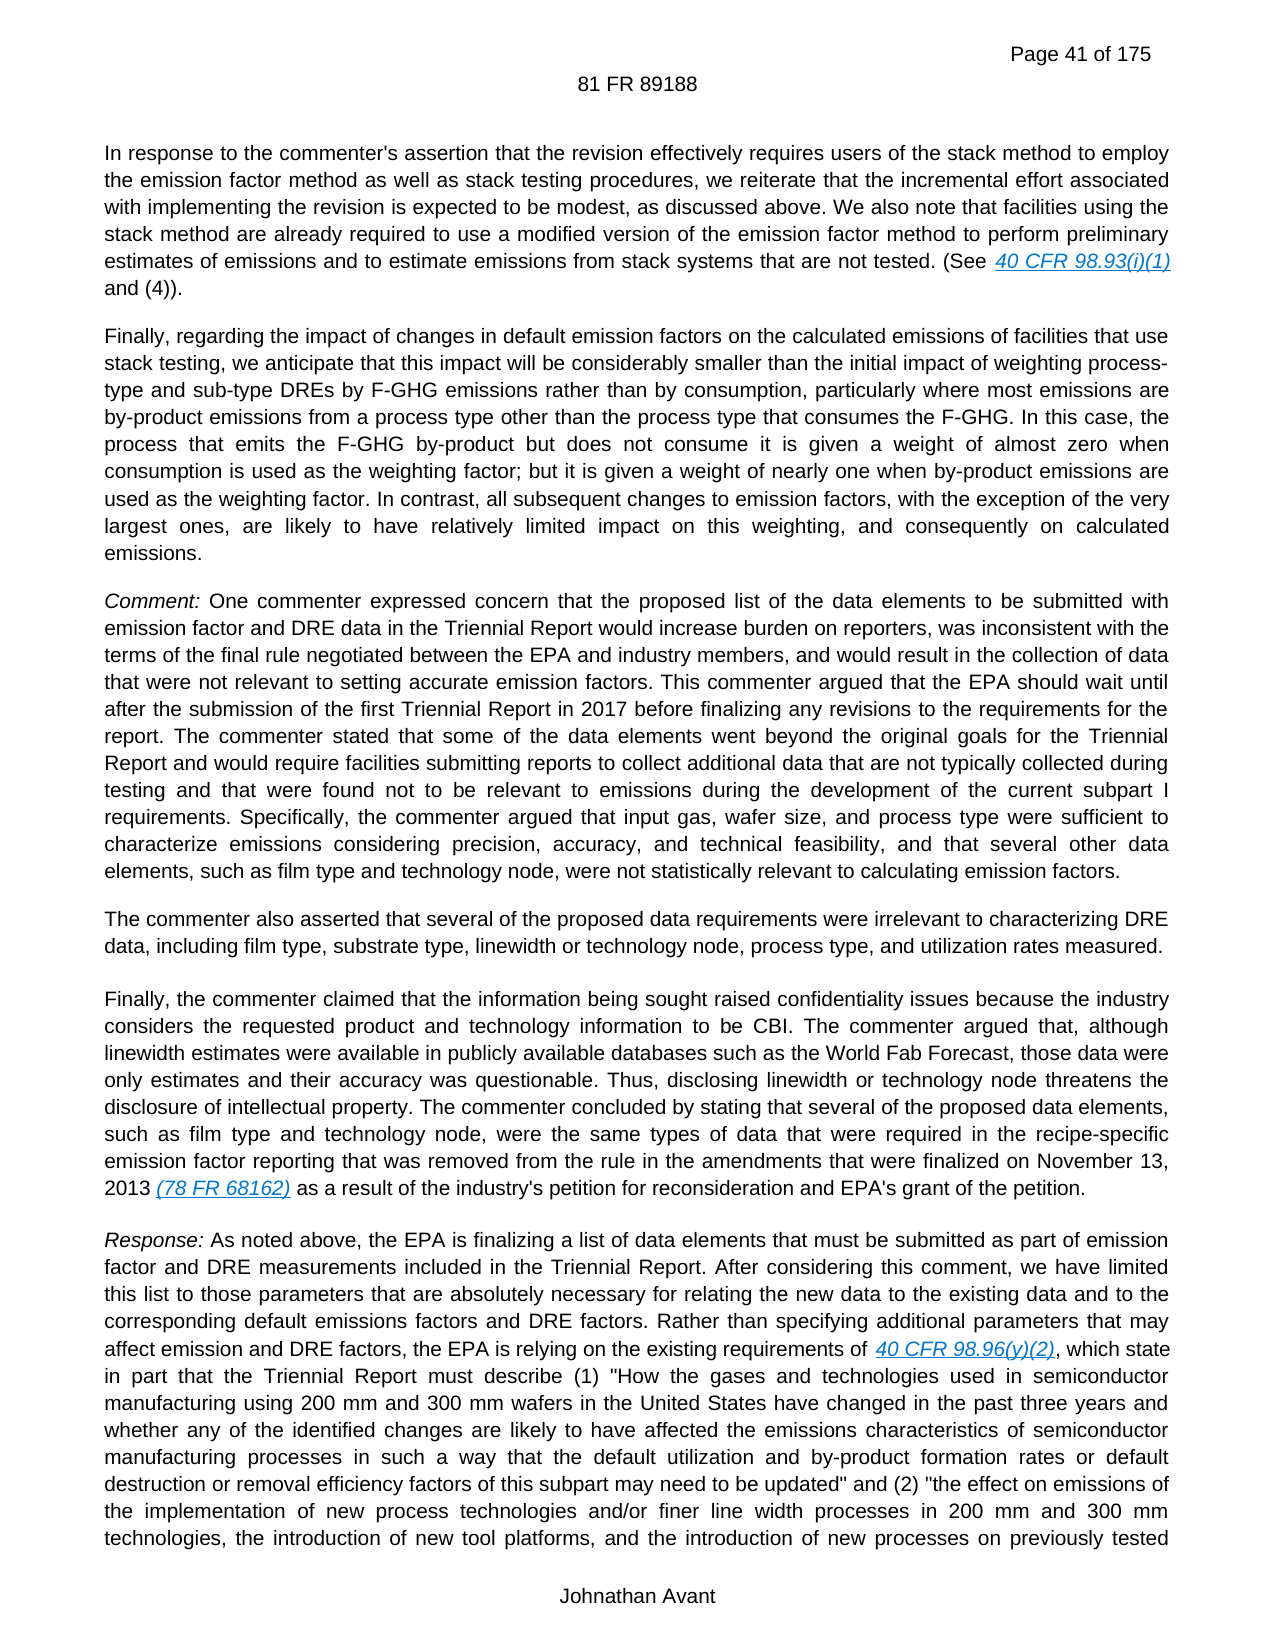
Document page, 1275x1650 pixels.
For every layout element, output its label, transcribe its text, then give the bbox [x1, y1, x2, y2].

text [104, 1225, 1171, 1550]
text Comment: One commenter expressed concern that the proposed list of the data elements to be submitted with emission factor and DRE data in the Triennial Report would increase burden on reporters, was inconsistent with the terms of the final rule negotiated between the EPA and industry members, and would result in the collection of data that were not relevant to setting accurate emission factors. This commenter argued that the EPA should wait until after the submission of the first Triennial Report in 2017 before finalizing any revisions to the requirements for the report. The commenter stated that some of the data elements went beyond the original goals for the Triennial Report and would require facilities submitting reports to collect additional data that are not typically collected during testing and that were found not to be relevant to emissions during the development of the current subpart I requirements. Specifically, the commenter argued that input gas, wafer size, and process type were sufficient to characterize emissions considering precision, accuracy, and technical feasibility, and that several other data elements, such as film type and technology node, were not statistically relevant to calculating emission factors. [104, 585, 1171, 883]
text Finally, regarding the impact of changes in default emission factors on the calculated emissions of facilities that use stack testing, we anticipate that this impact will be considerably smaller than the initial impact of weighting process-type and sub-type DREs by F-GHG emissions rather than by consumption, particularly where most emissions are by-product emissions from a process type other than the process type that consumes the F-GHG. In this case, the process that emits the F-GHG by-product but does not consume it is given a weight of almost zero when consumption is used as the weighting factor; but it is given a weight of nearly one when by-product emissions are used as the weighting factor. In contrast, all subsequent changes to emission factors, with the exception of the very largest ones, are likely to have relatively limited impact on this weighting, and consequently on calculated emissions. [104, 321, 1171, 564]
text The commenter also asserted that several of the proposed data requirements were irrelevant to characterizing DRE data, including film type, substrate type, linewidth or technology node, process type, and utilization rates measured. [104, 904, 1171, 958]
text Finally, the commenter claimed that the information being sought raised confidentiality issues because the industry considers the requested product and technology information to be CBI. The commenter argued that, although linewidth estimates were available in publicly available databases such as the World Fab Forecast, those data were only estimates and their accuracy was questionable. Thus, disclosing linewidth or technology node threatens the disclosure of intellectual property. The commenter concluded by stating that several of the proposed data elements, such as film type and technology node, were the same types of data that were required in the recipe-specific emission factor reporting that was removed from the rule in the amendments that were finalized on November 13, 2013 (78 FR 68162) as a result of the industry's petition for reconsideration and EPA's grant of the petition. [104, 983, 1171, 1200]
text In response to the commenter's assertion that the revision effectively requires users of the stack method to employ the emission factor method as well as stack testing procedures, we reiterate that the incremental effort associated with implementing the revision is expected to be modest, as discussed above. We also note that facilities using the stack method are already required to use a modified version of the emission factor method to perform preliminary estimates of emissions and to estimate emissions from stack systems that are not tested. (See 40 CFR 98.93(i)(1) and (4)). [104, 137, 1171, 300]
